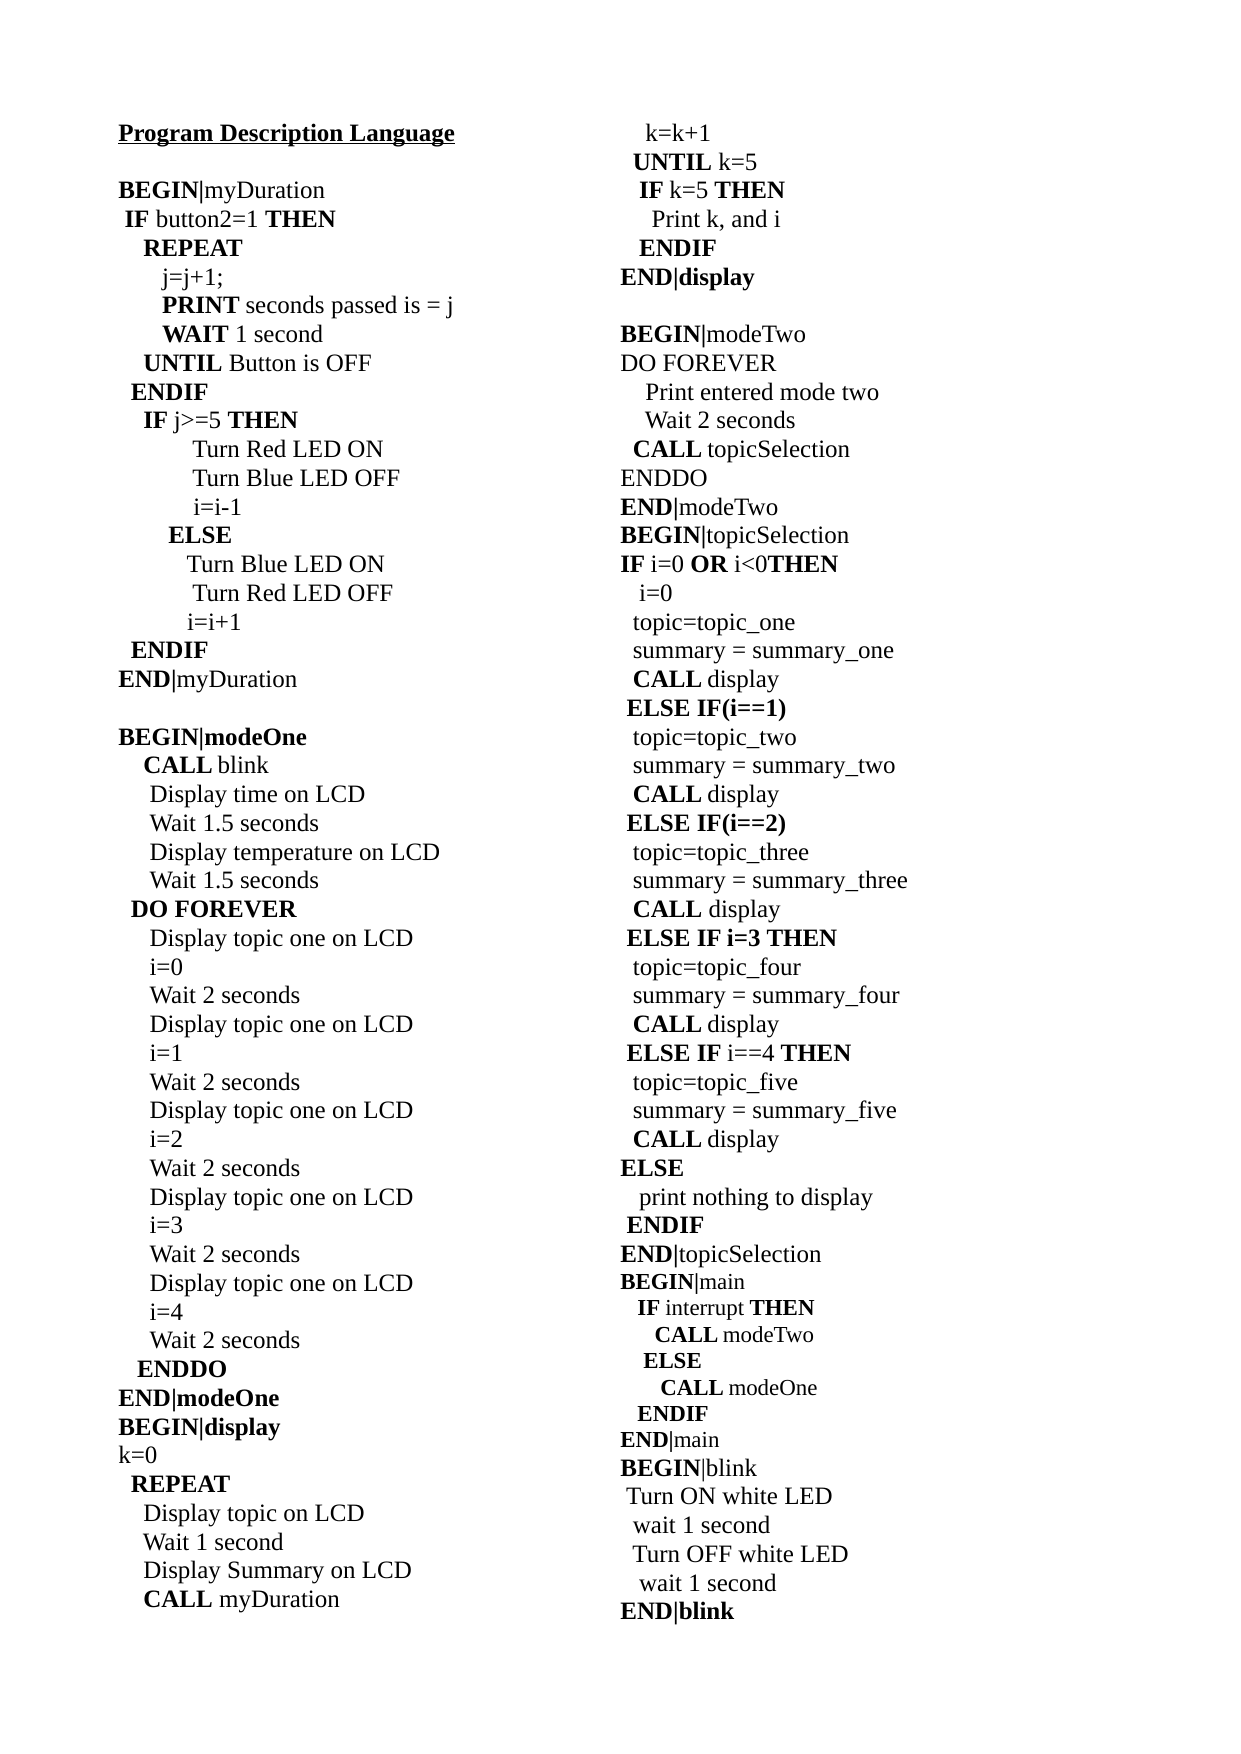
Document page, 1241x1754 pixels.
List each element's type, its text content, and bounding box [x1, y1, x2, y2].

text IF button2=1 THEN [118, 204, 620, 233]
text ENDIF [620, 1211, 1122, 1239]
text BEGIN|myDuration [118, 176, 620, 204]
text i=3 [118, 1211, 620, 1239]
text Display topic one on LCD [118, 1096, 620, 1124]
text Display Summary on LCD [118, 1556, 620, 1584]
text summary = summary_two [620, 751, 1122, 779]
text ENDDO [118, 1354, 620, 1383]
text REPEAT [118, 233, 620, 262]
text ELSE IF i=3 THEN [620, 923, 1122, 952]
text Display topic on LCD [118, 1498, 620, 1527]
text BEGIN|topicSelection [620, 521, 1122, 549]
text i=1 [118, 1038, 620, 1067]
text Wait 2 seconds [620, 406, 1122, 434]
text k=k+1 [620, 118, 1122, 147]
text UNTIL Button is OFF [118, 348, 620, 377]
text CALL display [620, 779, 1122, 808]
text ENDIF [620, 233, 1122, 262]
text END|main [620, 1426, 1122, 1453]
text Display topic one on LCD [118, 923, 620, 952]
text topic=topic_four [620, 952, 1122, 981]
text k=0 [118, 1441, 620, 1469]
text BEGIN|modeOne [118, 722, 620, 751]
text Display topic one on LCD [118, 1182, 620, 1211]
text wait 1 second [620, 1568, 1122, 1596]
text i=i+1 [118, 607, 620, 636]
text ELSE IF i==4 THEN [620, 1038, 1122, 1067]
text CALL display [620, 1009, 1122, 1038]
text IF interrupt THEN [620, 1294, 1122, 1321]
text END|myDuration [118, 664, 620, 693]
text Turn Blue LED OFF [118, 463, 620, 492]
text i=2 [118, 1124, 620, 1153]
text i=0 [118, 952, 620, 981]
text summary = summary_one [620, 636, 1122, 664]
text BEGIN|display [118, 1412, 620, 1441]
text topic=topic_one [620, 607, 1122, 636]
text wait 1 second [620, 1510, 1122, 1539]
text ENDIF [118, 636, 620, 664]
text END|topicSelection [620, 1239, 1122, 1268]
text Turn ON white LED [620, 1481, 1122, 1510]
text CALL blink [118, 751, 620, 779]
text j=j+1; [118, 262, 620, 291]
text ENDDO [620, 463, 1122, 492]
text PRINT seconds passed is = j [118, 291, 620, 319]
text Turn OFF white LED [620, 1539, 1122, 1568]
text IF j>=5 THEN [118, 406, 620, 434]
text IF i=0 OR i<0THEN [620, 549, 1122, 578]
text ELSE [620, 1347, 1122, 1373]
text ELSE [118, 521, 620, 549]
text Display time on LCD [118, 779, 620, 808]
text DO FOREVER [118, 894, 620, 923]
text CALL display [620, 664, 1122, 693]
text ELSE IF(i==2) [620, 808, 1122, 837]
text CALL modeTwo [620, 1321, 1122, 1347]
text DO FOREVER [620, 348, 1122, 377]
text CALL display [620, 894, 1122, 923]
text ENDIF [118, 377, 620, 406]
text BEGIN|modeTwo [620, 319, 1122, 348]
text Print entered mode two [620, 377, 1122, 406]
text Wait 1 second [118, 1527, 620, 1556]
text CALL modeOne [620, 1373, 1122, 1400]
text UNTIL k=5 [620, 147, 1122, 176]
text topic=topic_two [620, 722, 1122, 751]
text print nothing to display [620, 1182, 1122, 1211]
text END|modeOne [118, 1383, 620, 1412]
text i=i-1 [118, 492, 620, 521]
text Wait 2 seconds [118, 1239, 620, 1268]
text Turn Red LED OFF [118, 578, 620, 607]
text Display topic one on LCD [118, 1268, 620, 1297]
text Display topic one on LCD [118, 1009, 620, 1038]
text END|modeTwo [620, 492, 1122, 521]
text summary = summary_five [620, 1096, 1122, 1124]
text Wait 2 seconds [118, 1326, 620, 1354]
text END|blink [620, 1596, 1122, 1625]
text summary = summary_four [620, 981, 1122, 1009]
text END|display [620, 262, 1122, 291]
text IF k=5 THEN [620, 176, 1122, 204]
text BEGIN|main [620, 1268, 1122, 1294]
text Wait 2 seconds [118, 981, 620, 1009]
text Wait 1.5 seconds [118, 808, 620, 837]
text Display temperature on LCD [118, 837, 620, 866]
text WAIT 1 second [118, 319, 620, 348]
text i=0 [620, 578, 1122, 607]
text i=4 [118, 1297, 620, 1326]
text BEGIN|blink [620, 1453, 1122, 1481]
text Print k, and i [620, 204, 1122, 233]
text REPEAT [118, 1469, 620, 1498]
text Turn Blue LED ON [118, 549, 620, 578]
text CALL myDuration [118, 1584, 620, 1613]
text Wait 1.5 seconds [118, 866, 620, 894]
text topic=topic_three [620, 837, 1122, 866]
text topic=topic_five [620, 1067, 1122, 1096]
text summary = summary_three [620, 866, 1122, 894]
text ENDIF [620, 1400, 1122, 1426]
text Program Description Language [118, 118, 620, 147]
text ELSE [620, 1153, 1122, 1182]
text CALL display [620, 1124, 1122, 1153]
text ELSE IF(i==1) [620, 693, 1122, 722]
text Turn Red LED ON [118, 434, 620, 463]
text CALL topicSelection [620, 434, 1122, 463]
text Wait 2 seconds [118, 1067, 620, 1096]
text Wait 2 seconds [118, 1153, 620, 1182]
